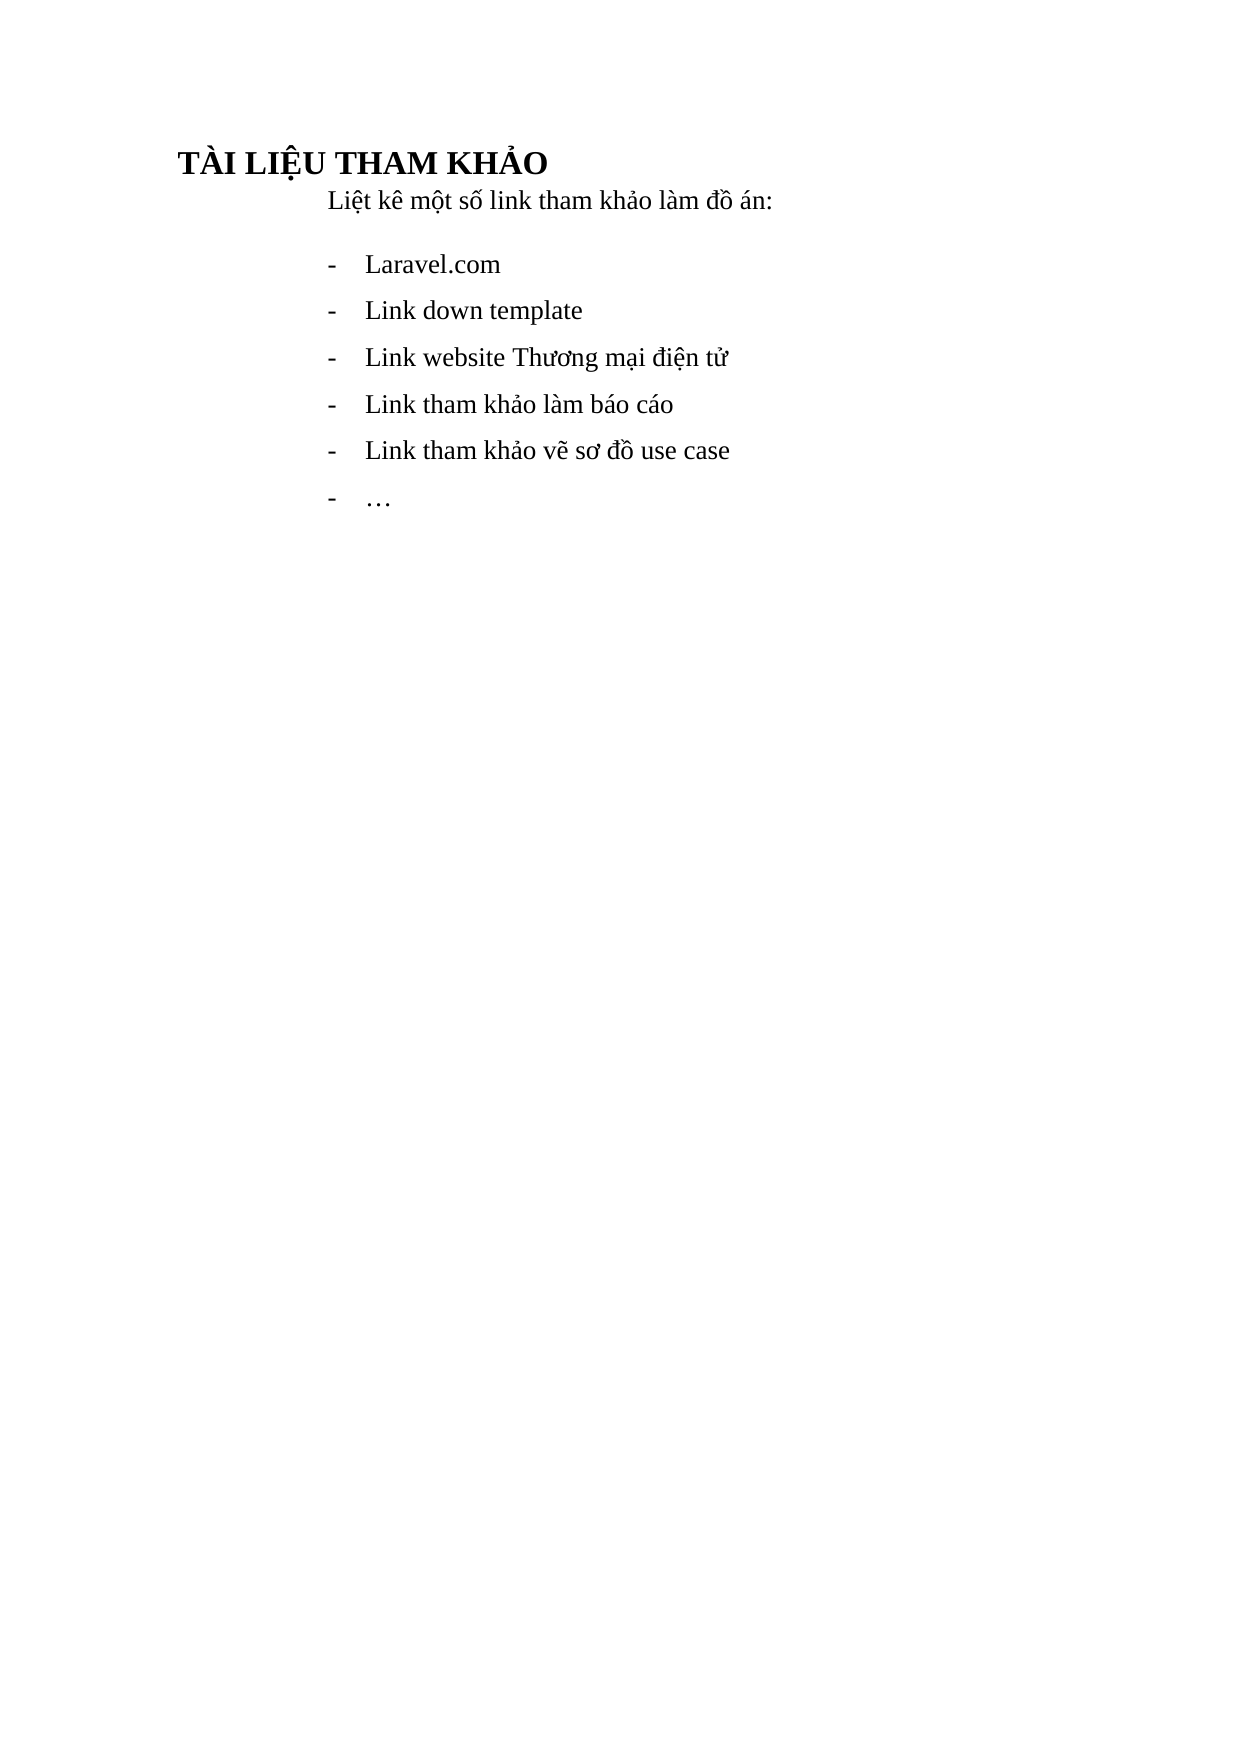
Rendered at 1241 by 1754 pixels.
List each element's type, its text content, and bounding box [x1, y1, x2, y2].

list Laravel.com [327, 248, 1122, 279]
list Link website Thương mại điện tử [327, 341, 1122, 372]
list Link down template [327, 294, 1122, 326]
list Link tham khảo làm báo cáo [327, 388, 1122, 419]
list Link tham khảo vẽ sơ đồ use case [327, 434, 1122, 466]
list … [327, 481, 1122, 512]
text Liệt kê một số link tham khảo làm đồ án: [327, 184, 1122, 216]
subtitle TÀI LIỆU THAM KHẢO [177, 143, 1122, 181]
